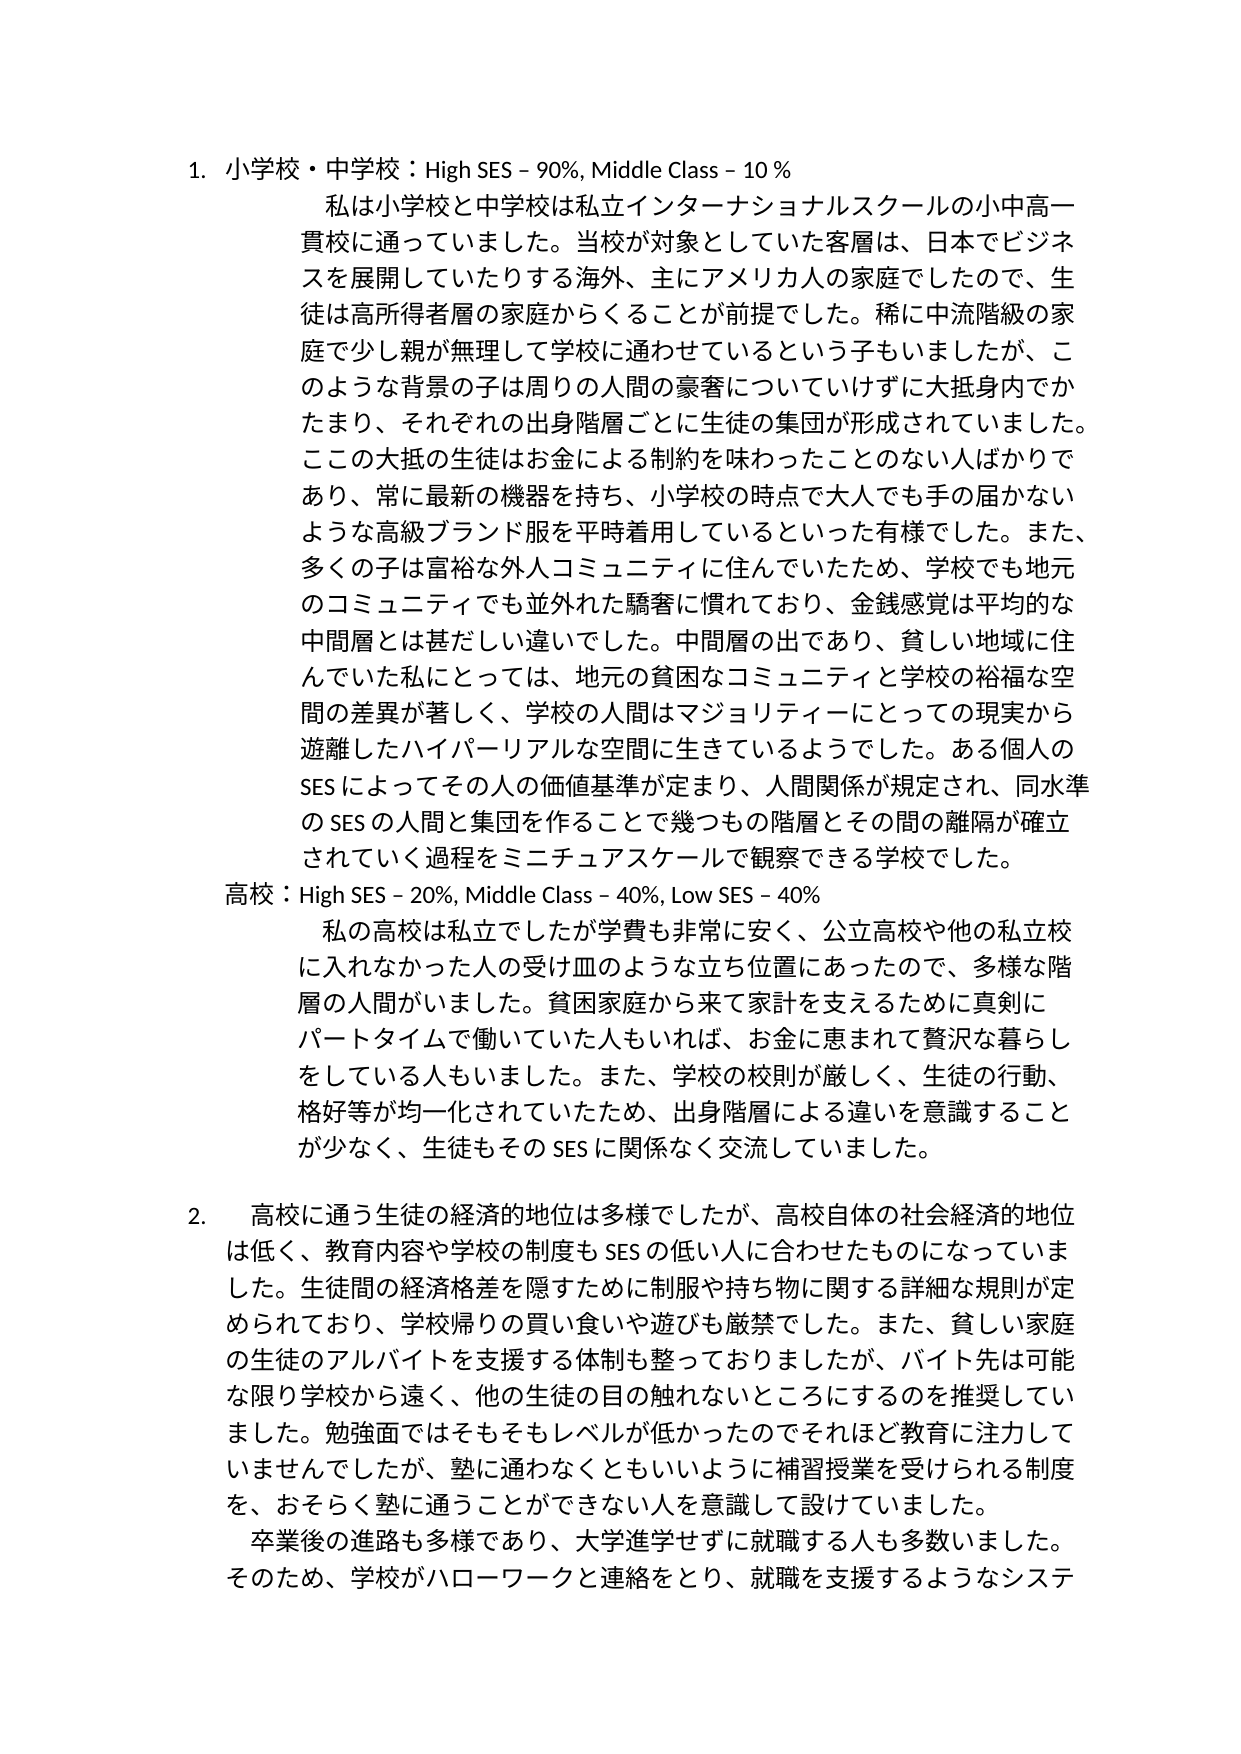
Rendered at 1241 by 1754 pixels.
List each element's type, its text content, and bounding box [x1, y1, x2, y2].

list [225, 1522, 1090, 1594]
list 高校に通う生徒の経済的地位は多様でしたが、高校自体の社会経済的地位は低く、教育内容や学校の制度もSESの低い人に合わせたものになっていました。生徒間の経済格差を隠すために制服や持ち物に関する詳細な規則が定められており、学校帰りの買い食いや遊びも厳禁でした。また、貧しい家庭の生徒のアルバイトを支援する体制も整っておりましたが、バイト先は可能な限り学校から遠く、他の生徒の目の触れないところにするのを推奨していました。勉強面ではそもそもレベルが低かったのでそれほど教育に注力していませんでしたが、塾に通わなくともいいように補習授業を受けられる制度を、おそらく塾に通うことができない人を意識して設けていました。 [187, 1196, 1090, 1522]
text 私の高校は私立でしたが学費も非常に安く、公立高校や他の私立校に入れなかった人の受け皿のような立ち位置にあったので、多様な階層の人間がいました。貧困家庭から来て家計を支えるために真剣にパートタイムで働いていた人もいれば、お金に恵まれて贅沢な暮らしをしている人もいました。また、学校の校則が厳しく、生徒の行動、格好等が均一化されていたため、出身階層による違いを意識することが少なく、生徒もそのSESに関係なく交流していました。 [298, 911, 1090, 1165]
list 小学校・中学校：High SES – 90%, Middle Class – 10 % [187, 150, 1090, 186]
text 高校：High SES – 20%, Middle Class – 40%, Low SES – 40% [224, 875, 1090, 911]
list 私は小学校と中学校は私立インターナショナルスクールの小中高一貫校に通っていました。当校が対象としていた客層は、日本でビジネスを展開していたりする海外、主にアメリカ人の家庭でしたので、生徒は高所得者層の家庭からくることが前提でした。稀に中流階級の家庭で少し親が無理して学校に通わせているという子もいましたが、このような背景の子は周りの人間の豪奢についていけずに大抵身内でかたまり、それぞれの出身階層ごとに生徒の集団が形成されていました。ここの大抵の生徒はお金による制約を味わったことのない人ばかりであり、常に最新の機器を持ち、小学校の時点で大人でも手の届かないような高級ブランド服を平時着用しているといった有様でした。また、多くの子は富裕な外人コミュニティに住んでいたため、学校でも地元のコミュニティでも並外れた驕奢に慣れており、金銭感覚は平均的な中間層とは甚だしい違いでした。中間層の出であり、貧しい地域に住んでいた私にとっては、地元の貧困なコミュニティと学校の裕福な空間の差異が著しく、学校の人間はマジョリティーにとっての現実から遊離したハイパーリアルな空間に生きているようでした。ある個人のSESによってその人の価値基準が定まり、人間関係が規定され、同水準のSESの人間と集団を作ることで幾つもの階層とその間の離隔が確立されていく過程をミニチュアスケールで観察できる学校でした。 [300, 186, 1090, 875]
